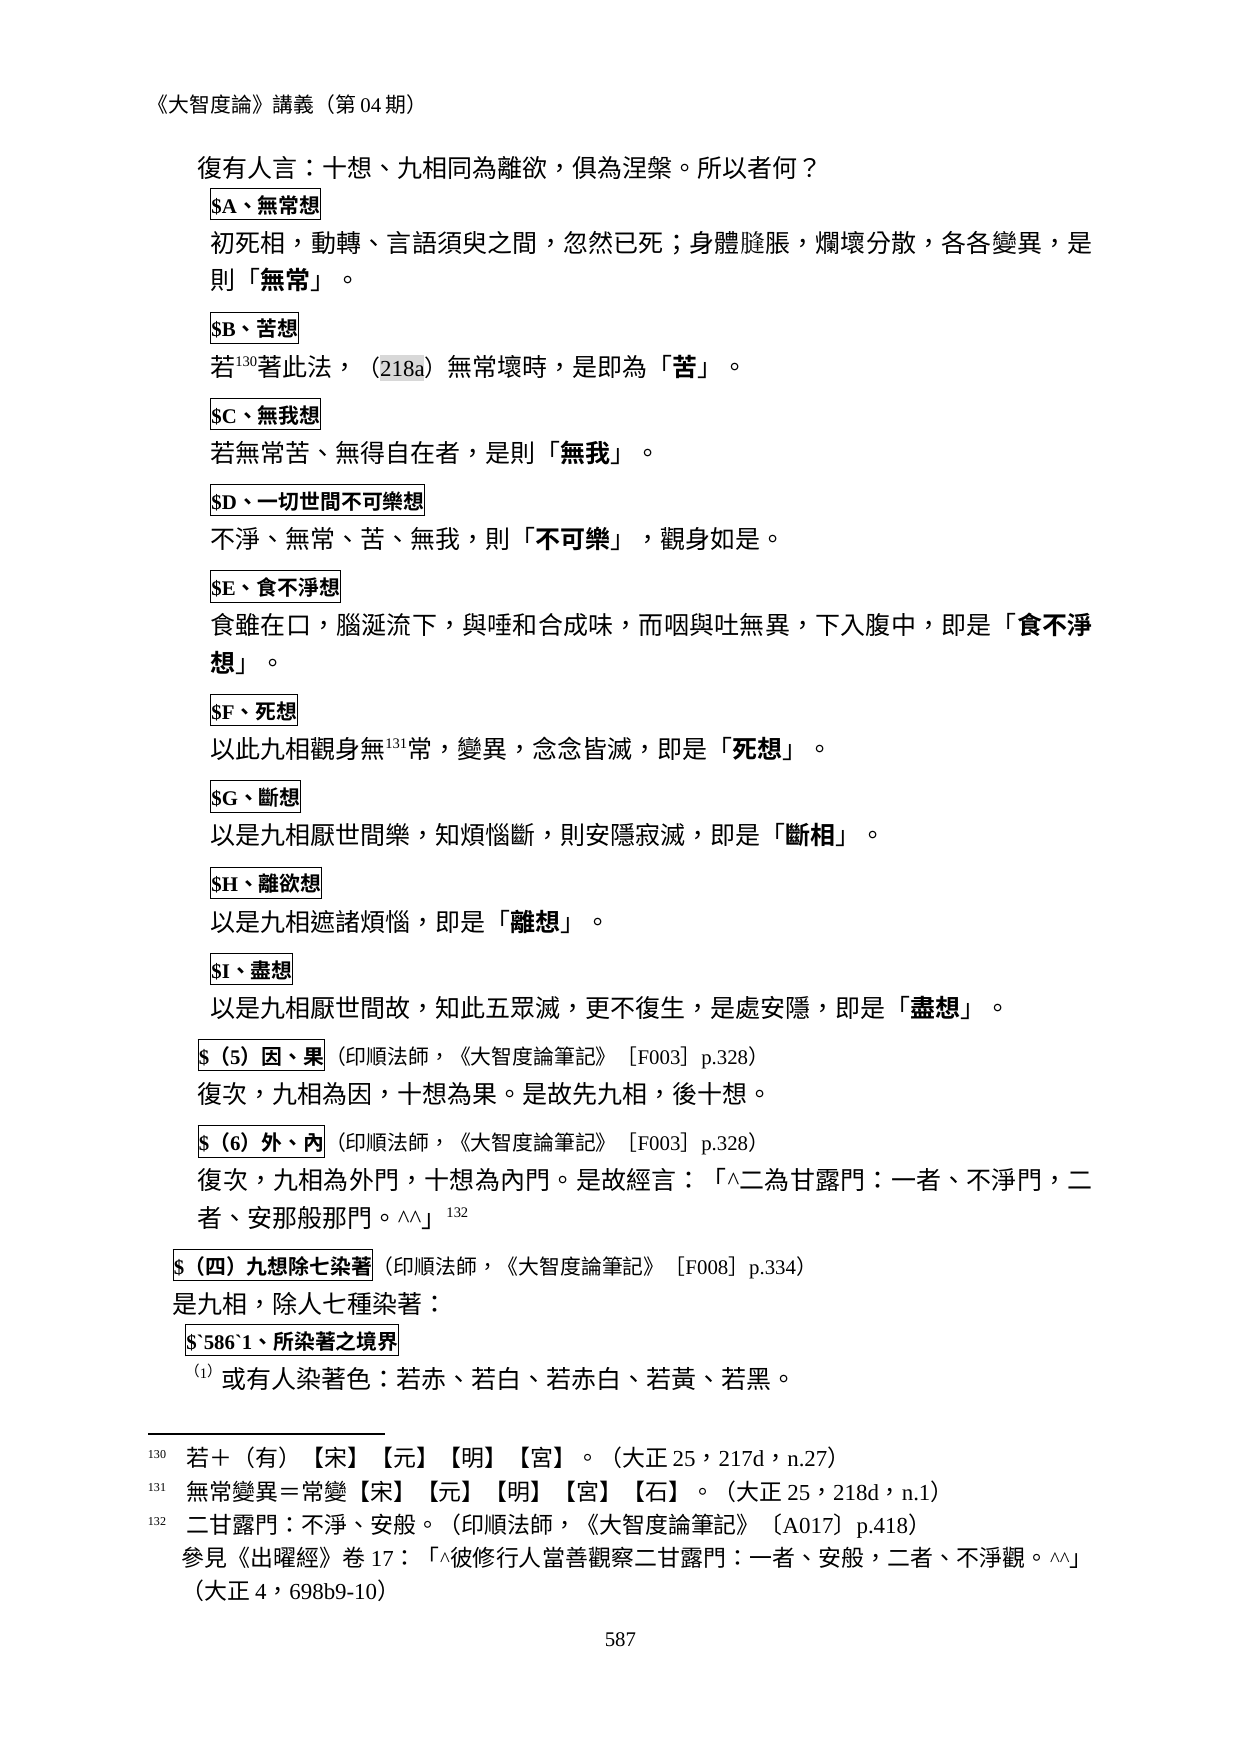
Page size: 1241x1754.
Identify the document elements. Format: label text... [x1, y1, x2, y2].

text $A、無常想 [210, 185, 1092, 223]
text 以是九相厭世間樂，知煩惱斷，則安隱寂滅，即是「斷相」。 [210, 815, 1092, 853]
text 以是九相遮諸煩惱，即是「離想」。 [210, 901, 1092, 939]
text $`586`1、所染著之境界 [185, 1321, 1092, 1359]
text 復有人言：十想、九相同為離欲，俱為涅槃。所以者何？ [198, 148, 1092, 185]
text 食雖在口，腦涎流下，與唾和合成味，而咽與吐無異，下入腹中，即是「食不淨想」。 [210, 605, 1092, 680]
text 是九相，除人七種染著： [173, 1284, 1092, 1321]
text 不淨、無常、苦、無我，則「不可樂」，觀身如是。 [210, 519, 1092, 556]
text $D、一切世間不可樂想 [210, 481, 1092, 519]
text 以此九相觀身無常，變異，念念皆滅，即是「死想」。 [210, 729, 1092, 766]
text $（四）九想除七染著（印順法師，《大智度論筆記》［F008］p.334） [173, 1246, 1092, 1284]
text 若無常苦、無得自在者，是則「無我」。 [210, 433, 1092, 470]
text $I、盡想 [210, 950, 1092, 988]
text $H、離欲想 [210, 864, 1092, 901]
text $E、食不淨想 [210, 568, 1092, 605]
text $G、斷想 [210, 778, 1092, 815]
text $F、死想 [210, 691, 1092, 729]
text 復次，九相為外門，十想為內門。是故經言：「^二為甘露門：一者、不淨門，二者、安那般那門。^^」 [198, 1160, 1092, 1235]
text 復次，九相為因，十想為果。是故先九相，後十想。 [198, 1074, 1092, 1111]
text 若著此法，（）無常壞時，是即為「苦」。 [210, 346, 1092, 384]
text $（6）外、內（印順法師，《大智度論筆記》［F003］p.328） [198, 1123, 1092, 1160]
text $B、苦想 [210, 309, 1092, 346]
text 初死相，動轉、言語須臾之間，忽然已死；身體膖脹，爛壞分散，各各變異，是則「無常」。 [210, 223, 1092, 298]
text $C、無我想 [210, 395, 1092, 433]
text $（5）因、果（印順法師，《大智度論筆記》［F003］p.328） [198, 1036, 1092, 1074]
text （1）或有人染著色：若赤、若白、若赤白、若黃、若黑。 [185, 1359, 1092, 1396]
text 以是九相厭世間故，知此五眾滅，更不復生，是處安隱，即是「盡想」。 [210, 988, 1092, 1025]
